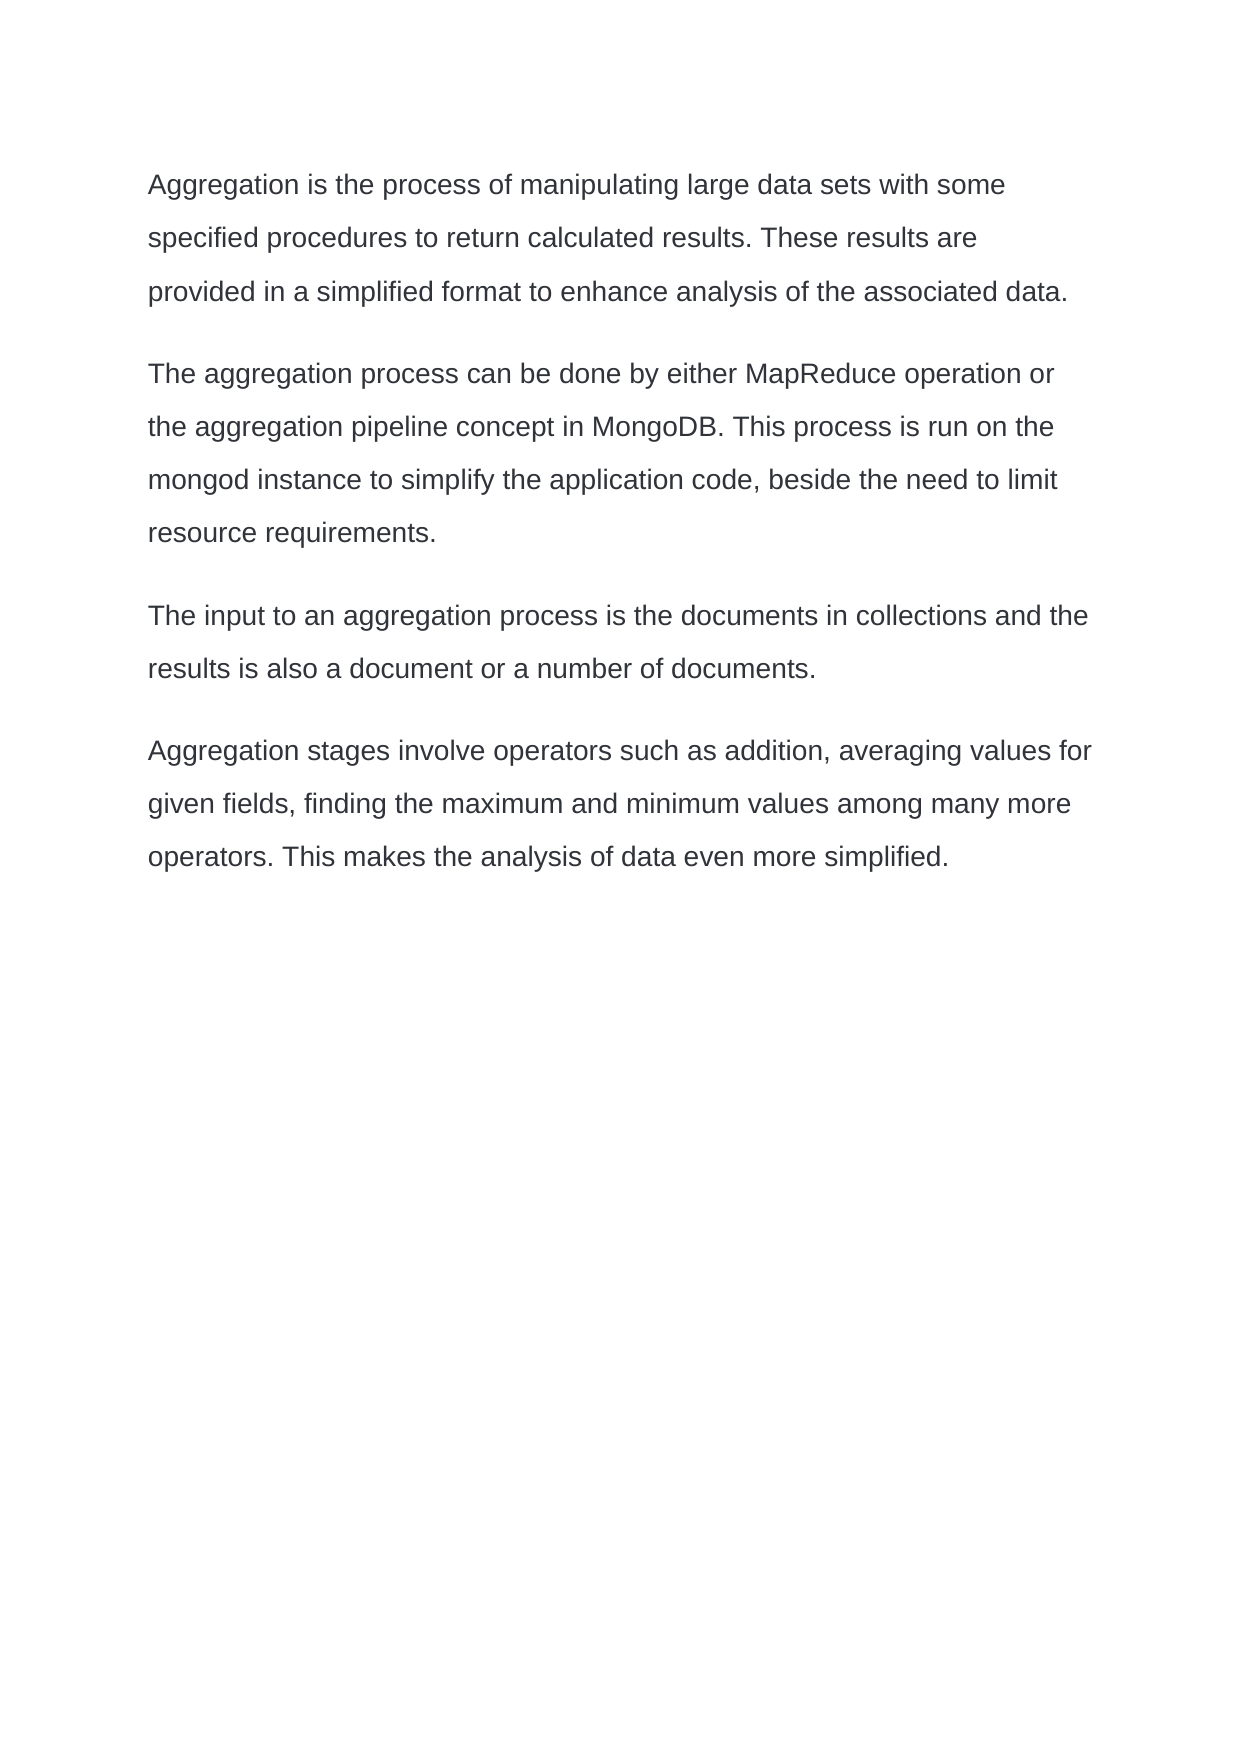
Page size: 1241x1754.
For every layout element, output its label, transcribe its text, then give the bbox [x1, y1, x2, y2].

text The aggregation process can be done by either MapReduce operation or the aggregation pipeline concept in MongoDB. This process is run on the mongod instance to simplify the application code, beside the need to limit resource requirements. [148, 336, 1093, 549]
text The input to an aggregation process is the documents in collections and the results is also a document or a number of documents. [148, 578, 1093, 684]
text Aggregation is the process of manipulating large data sets with some specified procedures to return calculated results. These results are provided in a simplified format to enhance analysis of the associated data. [148, 148, 1093, 307]
text Aggregation stages involve operators such as addition, averaging values for given fields, finding the maximum and minimum values among many more operators. This makes the analysis of data even more simplified. [148, 713, 1093, 873]
